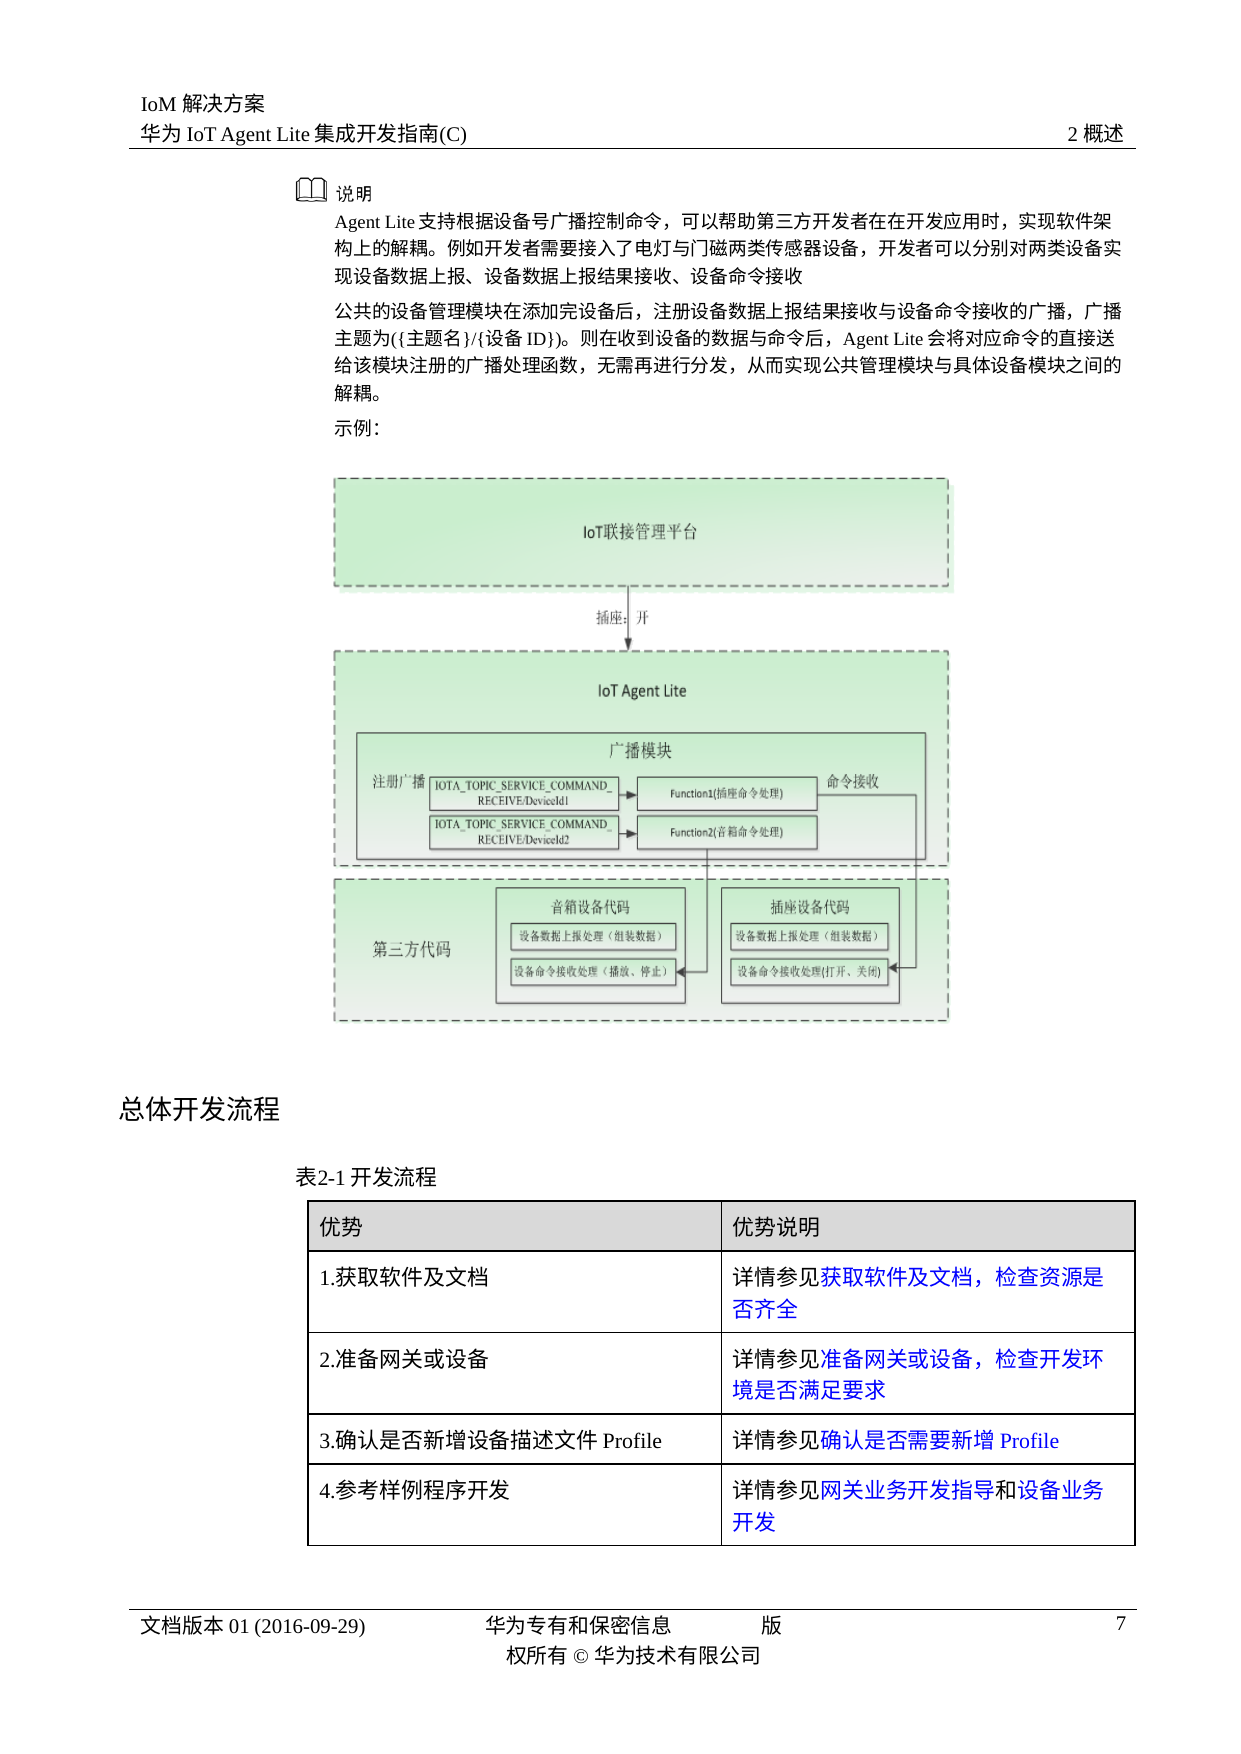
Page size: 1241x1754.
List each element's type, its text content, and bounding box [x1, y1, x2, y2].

table_cell 详情参见网关业务开发指导和设备业务开发 [722, 1465, 1134, 1545]
text 示例： [334, 414, 1122, 441]
table_header 优势 [309, 1202, 721, 1250]
table_cell 详情参见获取软件及文档，检查资源是否齐全 [722, 1252, 1134, 1332]
text 总体开发流程 [118, 1088, 1122, 1127]
table_cell 2.准备网关或设备 [309, 1333, 721, 1413]
text 公共的设备管理模块在添加完设备后，注册设备数据上报结果接收与设备命令接收的广播，广播主题为({主题名}/{设备ID})。则在收到设备的数据与命令后，Agent Lite会将对应命令的直接送给该模块注册的广播处理函数，无需再进行分发，从而实现公共管理模块与具体设备模块之间的解耦。 [334, 297, 1122, 406]
table_cell 3.确认是否新增设备描述文件Profile [309, 1415, 721, 1463]
picture [295, 177, 371, 202]
table_header 优势说明 [722, 1202, 1134, 1250]
text 开发流程 [295, 1160, 1122, 1192]
table_cell 详情参见确认是否需要新增Profile [722, 1415, 1134, 1463]
picture [295, 457, 984, 1057]
table_cell 4.参考样例程序开发 [309, 1465, 721, 1545]
text Agent Lite支持根据设备号广播控制命令，可以帮助第三方开发者在在开发应用时，实现软件架构上的解耦。例如开发者需要接入了电灯与门磁两类传感器设备，开发者可以分别对两类设备实现设备数据上报、设备数据上报结果接收、设备命令接收 [334, 207, 1122, 288]
table_cell 详情参见准备网关或设备，检查开发环境是否满足要求 [722, 1333, 1134, 1413]
table_cell 1.获取软件及文档 [309, 1252, 721, 1332]
